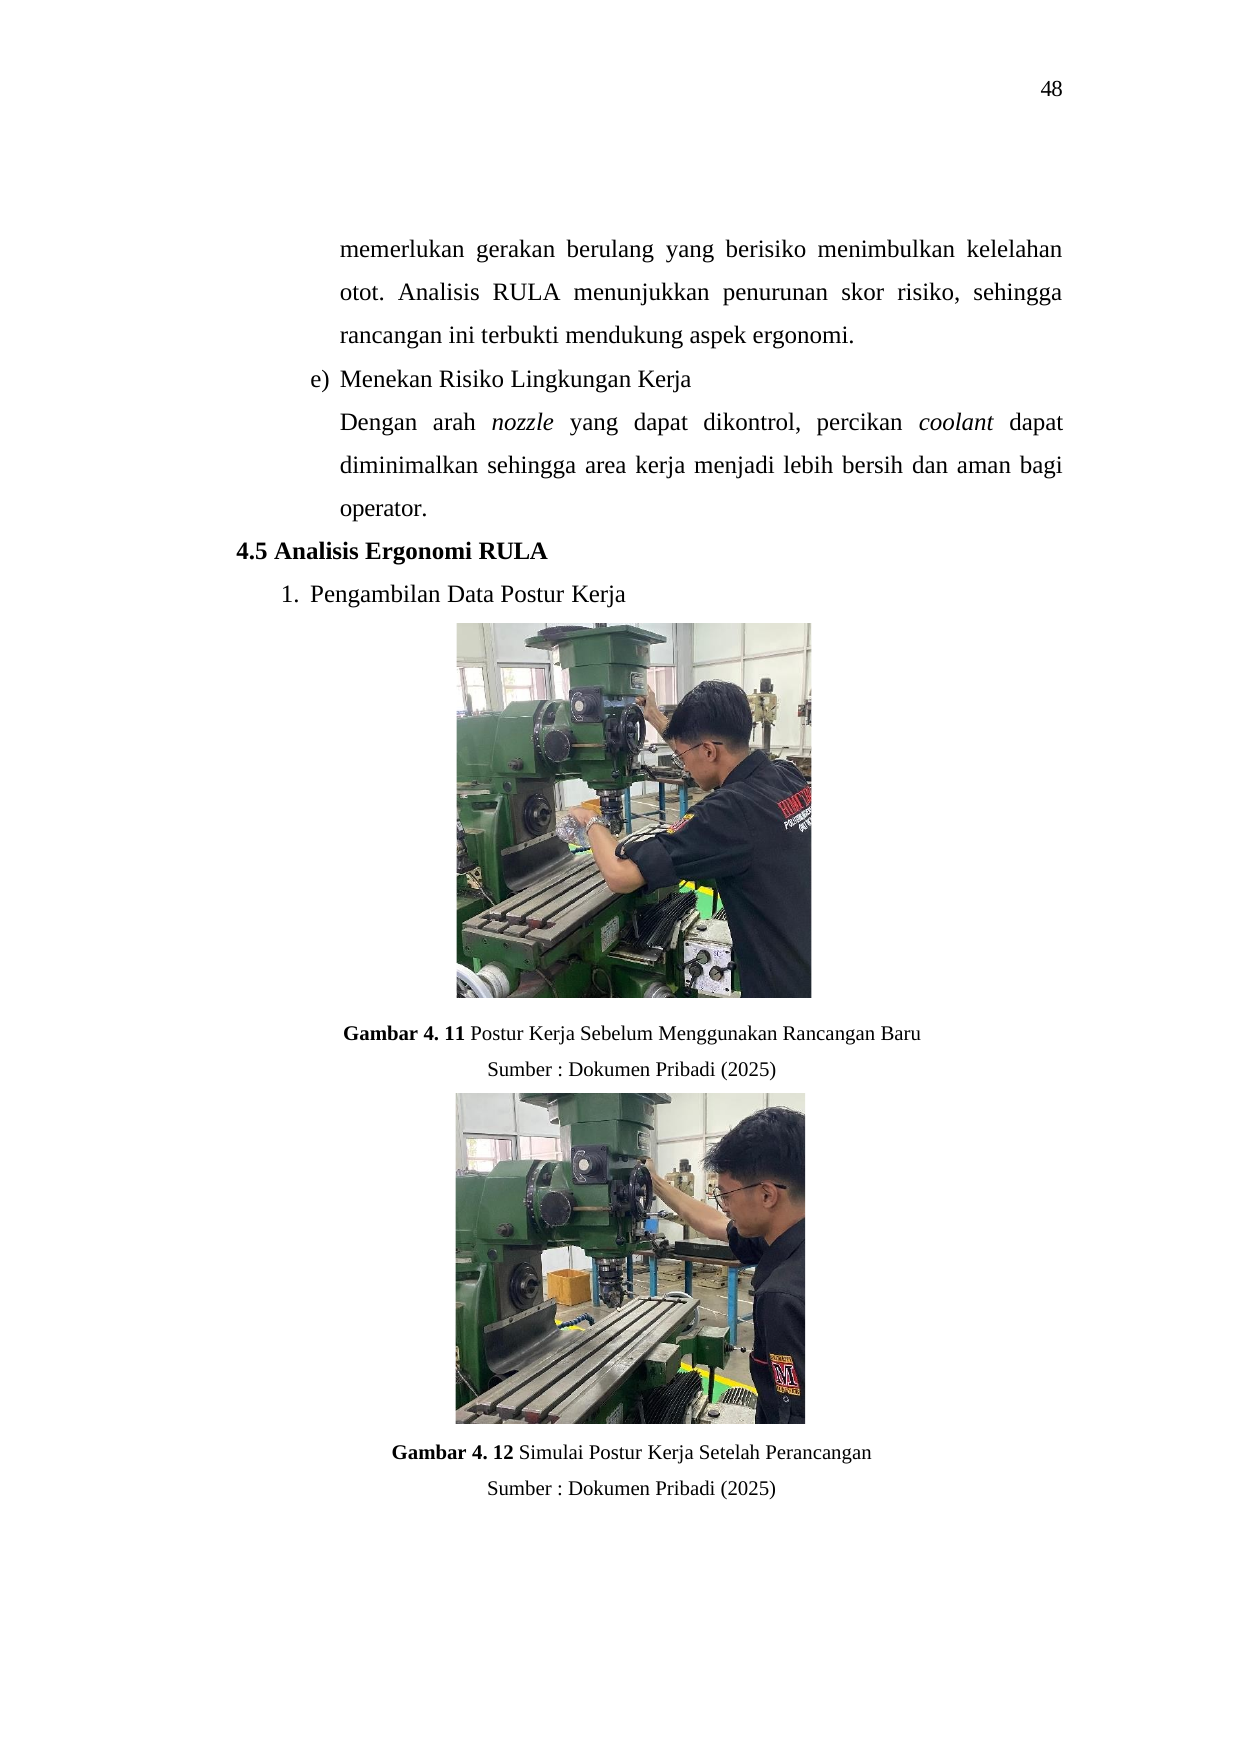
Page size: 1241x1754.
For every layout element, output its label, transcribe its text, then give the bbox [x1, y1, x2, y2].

picture [456, 623, 812, 998]
list Pengambilan Data Postur Kerja [281, 579, 1078, 608]
subtitle Analisis Ergonomi RULA [236, 537, 1078, 565]
list Menekan Risiko Lingkungan Kerja [310, 364, 1078, 392]
picture [455, 1093, 806, 1424]
text Gambar 4. 12 Simulai Postur Kerja Setelah Perancangan Sumber : Dokumen Pribadi (2025) [363, 1440, 899, 1500]
text Dengan arah nozzle yang dapat dikontrol, percikan coolant dapat diminimalkan sehingga area kerja menjadi lebih bersih dan aman bagi operator. [339, 407, 1063, 522]
text memerlukan gerakan berulang yang berisiko menimbulkan kelelahan otot. Analisis RULA menunjukkan penurunan skor risiko, sehingga rancangan ini terbukti mendukung aspek ergonomi. [339, 234, 1063, 349]
